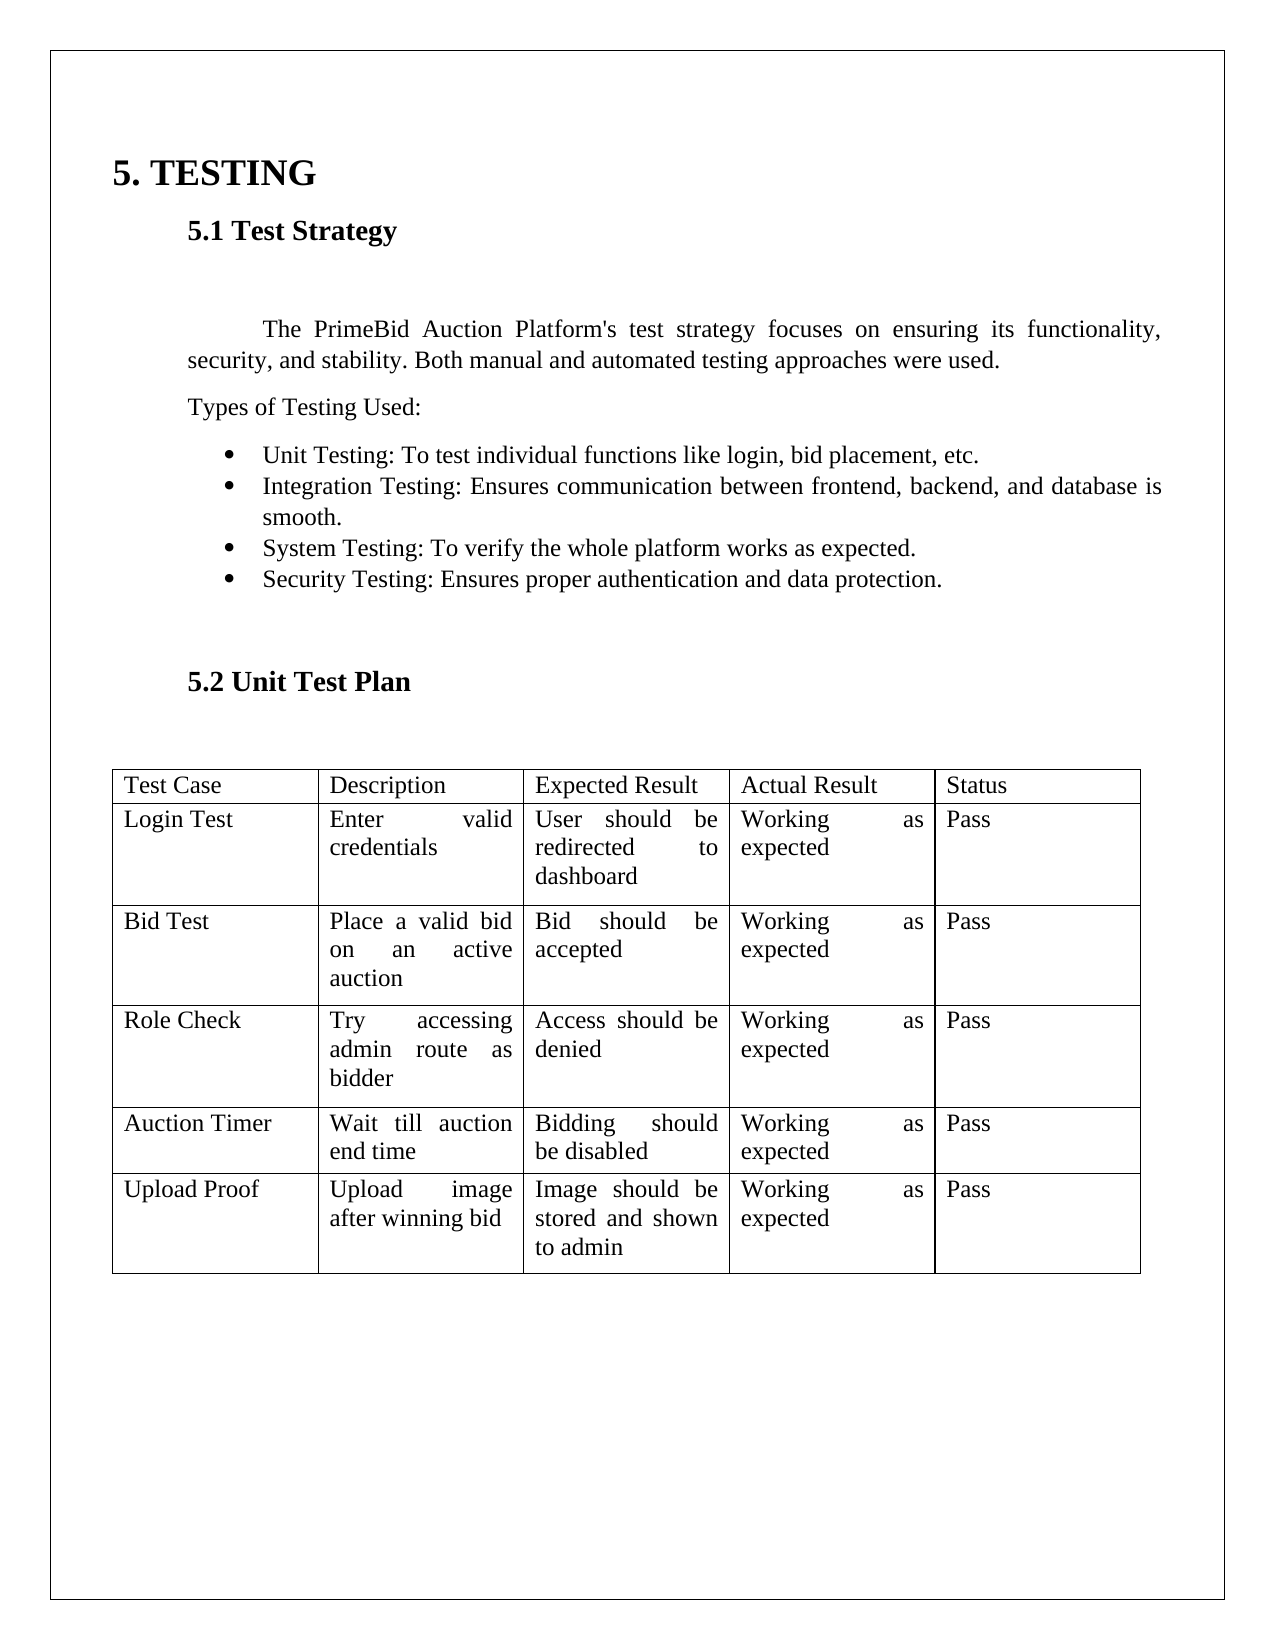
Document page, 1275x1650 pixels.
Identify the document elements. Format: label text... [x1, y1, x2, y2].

table_header Description [319, 770, 523, 803]
table_cell User should be redirected to dashboard [524, 804, 729, 905]
text The PrimeBid Auction Platform's test strategy focuses on ensuring its functionality, security, and stability. Both manual and automated testing approaches were used. [187, 314, 1162, 373]
table_header Test Case [113, 770, 318, 803]
table_cell Working as expected [730, 804, 934, 905]
table_cell Access should be denied [524, 1006, 729, 1107]
table_cell Bid Test [113, 906, 318, 1004]
table_cell Pass [936, 1174, 1140, 1273]
list Integration Testing: Ensures communication between frontend, backend, and database is smooth. [225, 471, 1162, 531]
list System Testing: To verify the whole platform works as expected. [225, 533, 1162, 562]
table_cell Bidding should be disabled [524, 1108, 729, 1173]
text 5.2 Unit Test Plan [112, 664, 1162, 697]
text Types of Testing Used: [187, 392, 1162, 421]
table_header Status [936, 770, 1140, 803]
table_header Actual Result [730, 770, 934, 803]
text 5. TESTING [112, 150, 1162, 193]
table_header Expected Result [524, 770, 729, 803]
table_cell Enter valid credentials [319, 804, 523, 905]
table_cell Pass [936, 1108, 1140, 1173]
table_cell Pass [936, 906, 1140, 1004]
table_cell Working as expected [730, 906, 934, 1004]
table_cell Place a valid bid on an active auction [319, 906, 523, 1004]
table_cell Pass [936, 1006, 1140, 1107]
table_cell Image should be stored and shown to admin [524, 1174, 729, 1273]
table_cell Try accessing admin route as bidder [319, 1006, 523, 1107]
list Security Testing: Ensures proper authentication and data protection. [225, 564, 1162, 593]
table_cell Wait till auction end time [319, 1108, 523, 1173]
table_cell Upload image after winning bid [319, 1174, 523, 1273]
table_cell Upload Proof [113, 1174, 318, 1273]
table_cell Bid should be accepted [524, 906, 729, 1004]
list Unit Testing: To test individual functions like login, bid placement, etc. [225, 440, 1162, 469]
text 5.1 Test Strategy [187, 213, 1162, 247]
table_cell Auction Timer [113, 1108, 318, 1173]
table_cell Role Check [113, 1006, 318, 1107]
table_cell Pass [936, 804, 1140, 905]
table_cell Working as expected [730, 1006, 934, 1107]
table_cell Login Test [113, 804, 318, 905]
table_cell Working as expected [730, 1174, 934, 1273]
table_cell Working as expected [730, 1108, 934, 1173]
